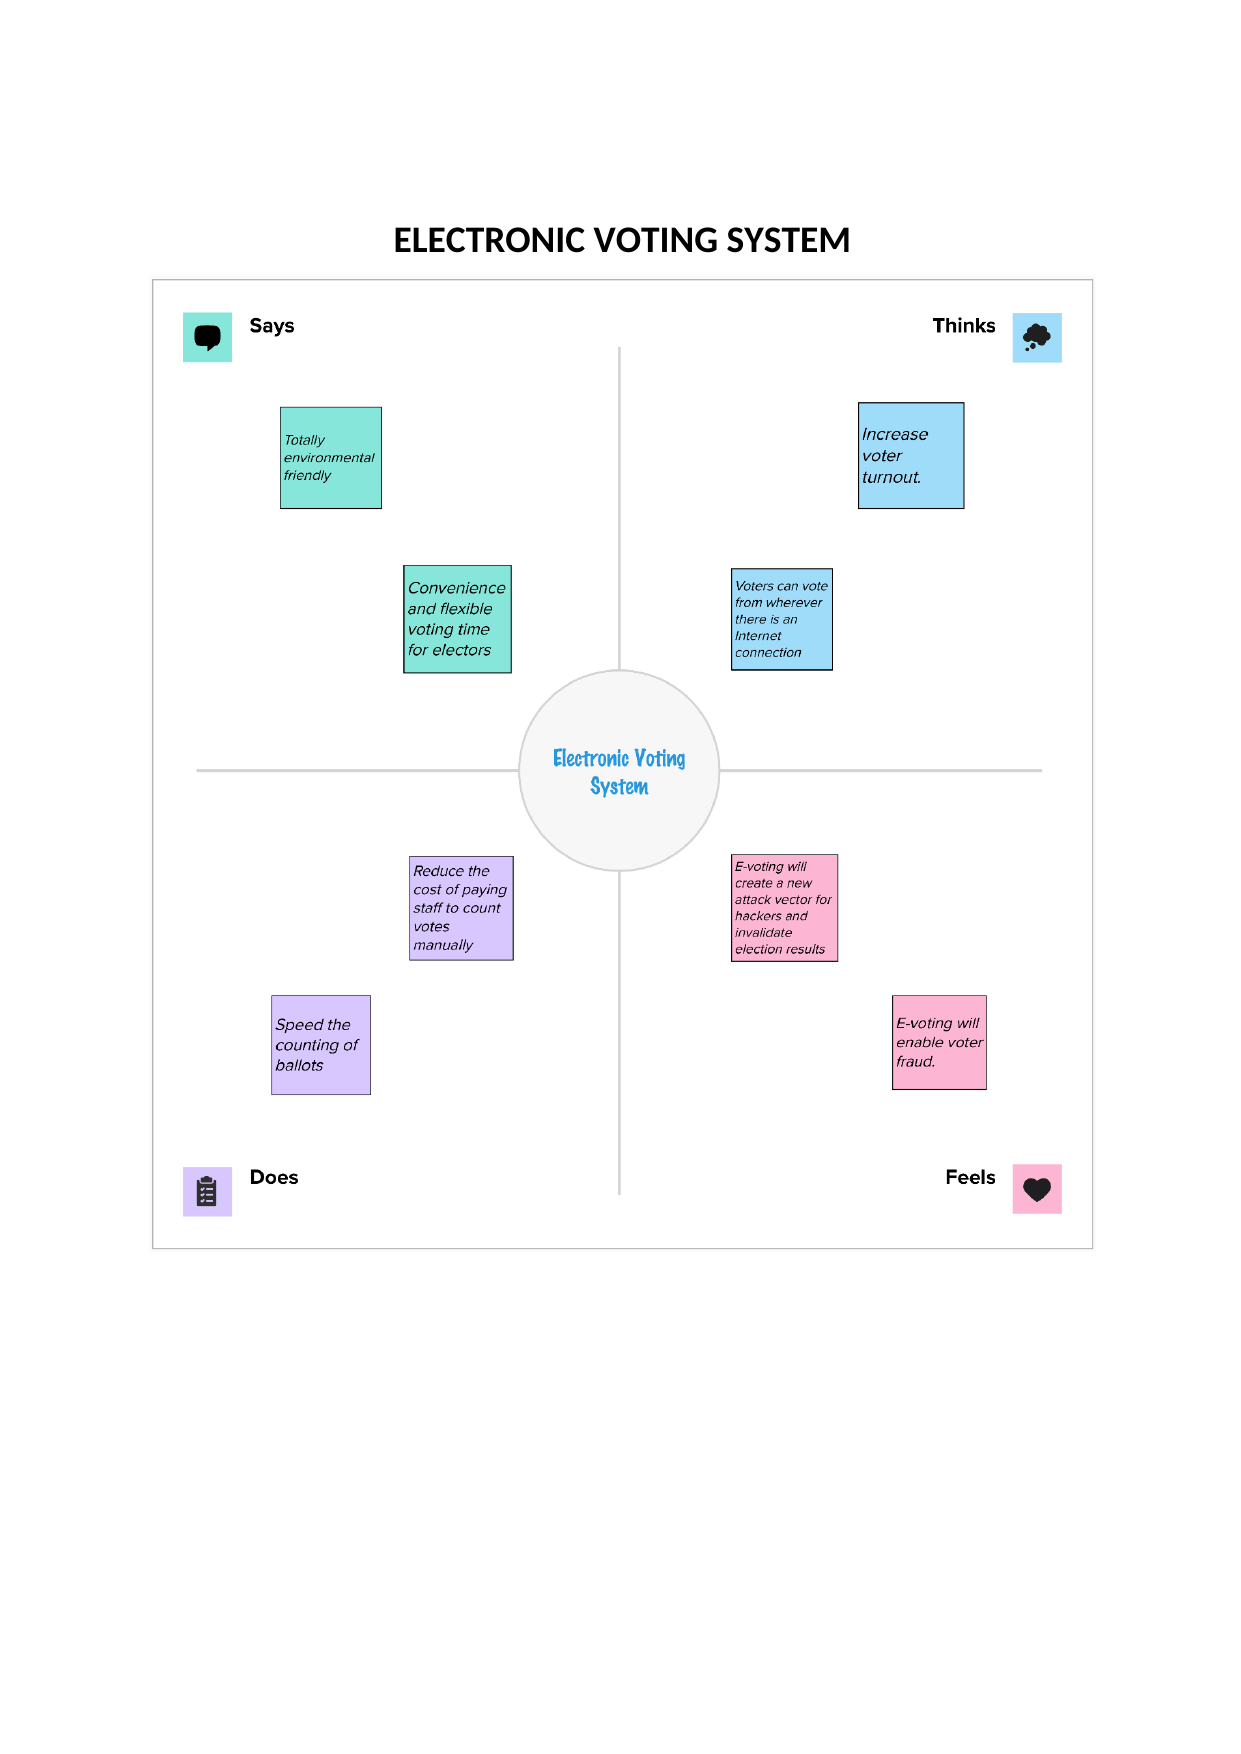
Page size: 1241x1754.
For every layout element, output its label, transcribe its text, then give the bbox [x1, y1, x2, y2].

picture [149, 276, 1096, 1252]
text ELECTRONIC VOTING SYSTEM [148, 216, 1096, 262]
